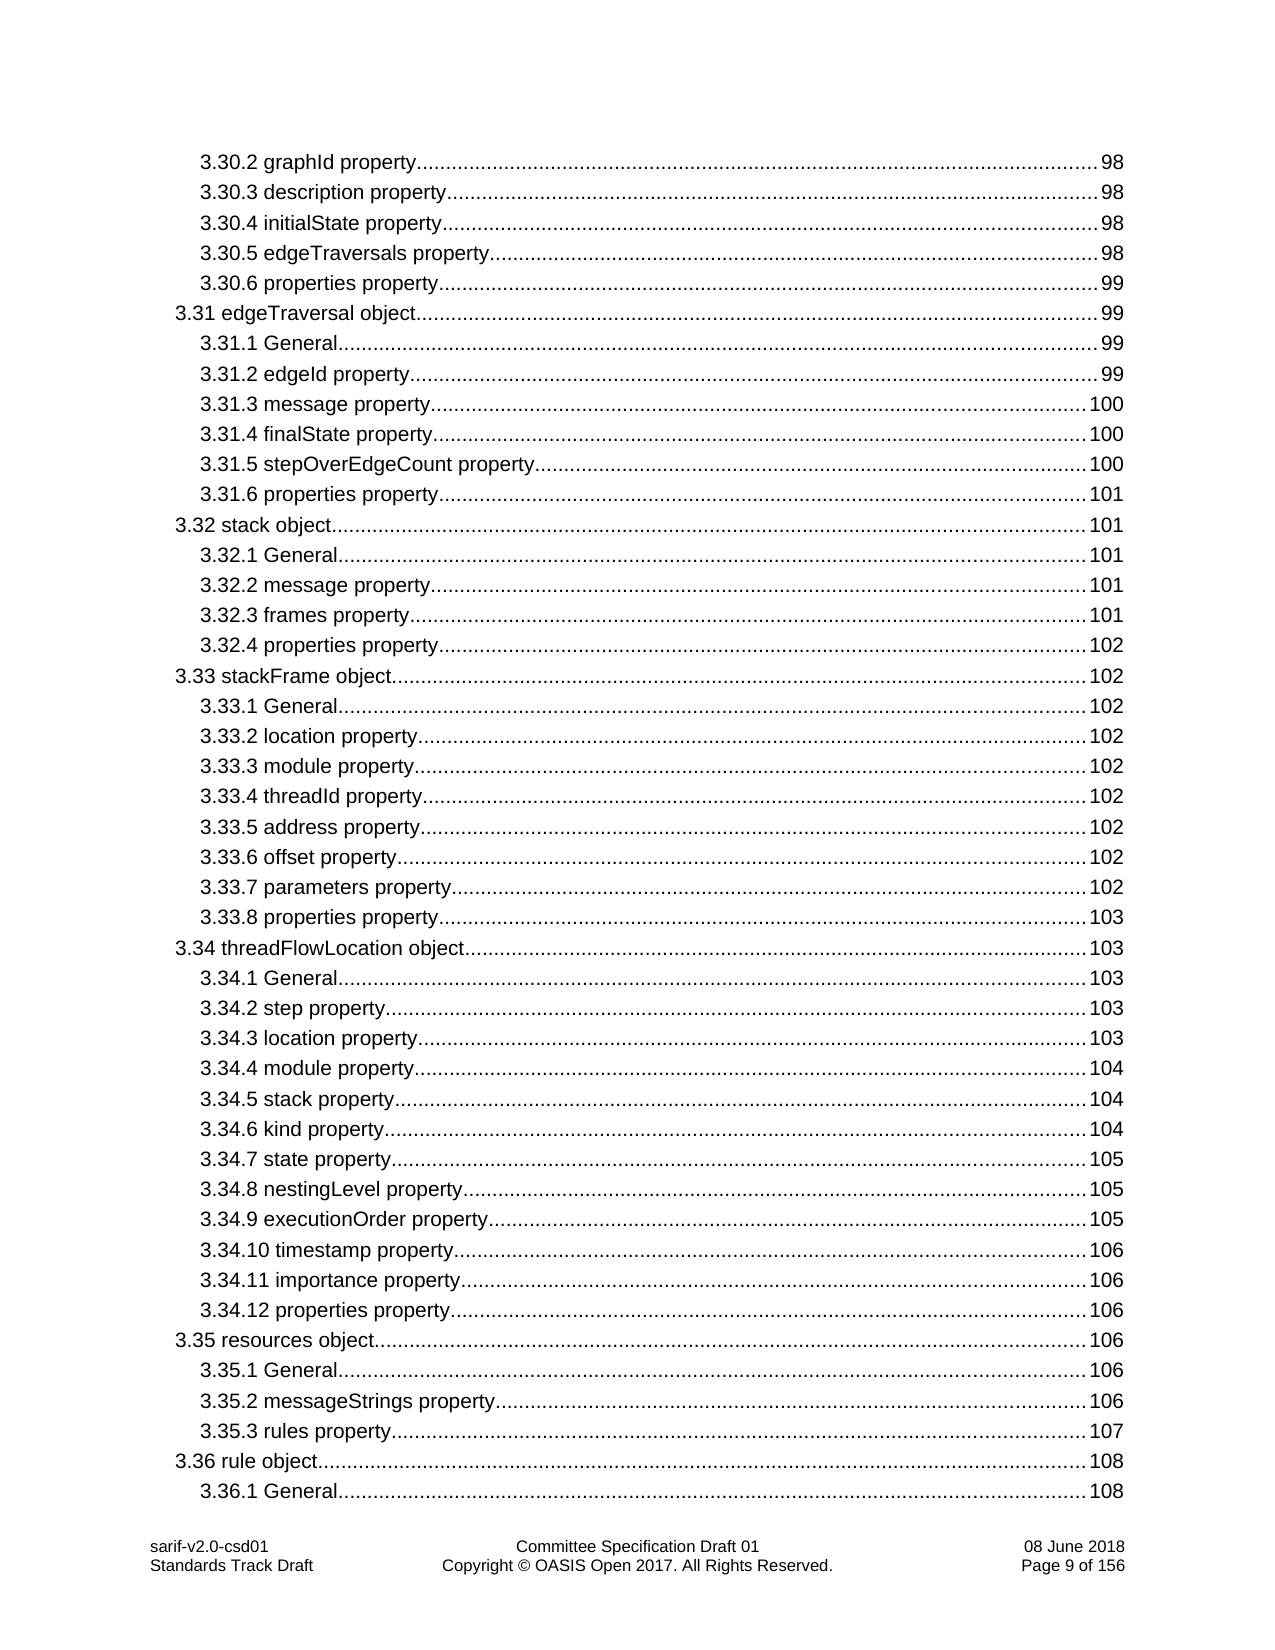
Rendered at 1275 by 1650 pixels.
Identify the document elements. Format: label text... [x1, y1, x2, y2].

text 3.35.3 rules property 107 [200, 1419, 1125, 1443]
text 3.30.3 description property 98 [200, 180, 1125, 204]
text 3.31.2 edgeId property 99 [200, 361, 1125, 385]
text 3.34.11 importance property 106 [200, 1268, 1125, 1292]
text 3.33.1 General 102 [200, 694, 1125, 718]
text 3.32.2 message property 101 [200, 573, 1125, 597]
text 3.31 edgeTraversal object 99 [175, 301, 1125, 325]
text 3.33.3 module property 102 [200, 754, 1125, 778]
text 3.33.4 threadId property 102 [200, 784, 1125, 808]
text 3.32.4 properties property 102 [200, 633, 1125, 657]
text 3.31.1 General 99 [200, 331, 1125, 355]
text 3.32 stack object 101 [175, 512, 1125, 536]
text 3.36 rule object 108 [175, 1449, 1125, 1473]
text 3.36.1 General 108 [200, 1479, 1125, 1503]
text 3.31.3 message property 100 [200, 392, 1125, 416]
text 3.33.8 properties property 103 [200, 905, 1125, 929]
text 3.34.2 step property 103 [200, 996, 1125, 1020]
text 3.34.4 module property 104 [200, 1056, 1125, 1080]
text 3.33.2 location property 102 [200, 724, 1125, 748]
text 3.30.2 graphId property 98 [200, 150, 1125, 174]
text 3.34.9 executionOrder property 105 [200, 1207, 1125, 1231]
text 3.33.6 offset property 102 [200, 845, 1125, 869]
text 3.33.7 parameters property 102 [200, 875, 1125, 899]
text 3.30.6 properties property 99 [200, 271, 1125, 295]
text 3.33 stackFrame object 102 [175, 663, 1125, 687]
text 3.34.12 properties property 106 [200, 1298, 1125, 1322]
text 3.35.2 messageStrings property 106 [200, 1388, 1125, 1412]
text 3.34.8 nestingLevel property 105 [200, 1177, 1125, 1201]
text 3.32.3 frames property 101 [200, 603, 1125, 627]
text 3.35 resources object 106 [175, 1328, 1125, 1352]
text 3.31.6 properties property 101 [200, 482, 1125, 506]
text 3.34 threadFlowLocation object 103 [175, 935, 1125, 959]
text 3.34.5 stack property 104 [200, 1086, 1125, 1110]
text 3.33.5 address property 102 [200, 814, 1125, 838]
text 3.34.10 timestamp property 106 [200, 1237, 1125, 1261]
text 3.34.6 kind property 104 [200, 1117, 1125, 1141]
text 3.30.5 edgeTraversals property 98 [200, 241, 1125, 264]
text 3.34.3 location property 103 [200, 1026, 1125, 1050]
text 3.31.4 finalState property 100 [200, 422, 1125, 446]
text 3.34.7 state property 105 [200, 1147, 1125, 1171]
text 3.32.1 General 101 [200, 543, 1125, 567]
text 3.30.4 initialState property 98 [200, 210, 1125, 234]
text 3.34.1 General 103 [200, 966, 1125, 989]
text 3.31.5 stepOverEdgeCount property 100 [200, 452, 1125, 476]
text 3.35.1 General 106 [200, 1358, 1125, 1382]
